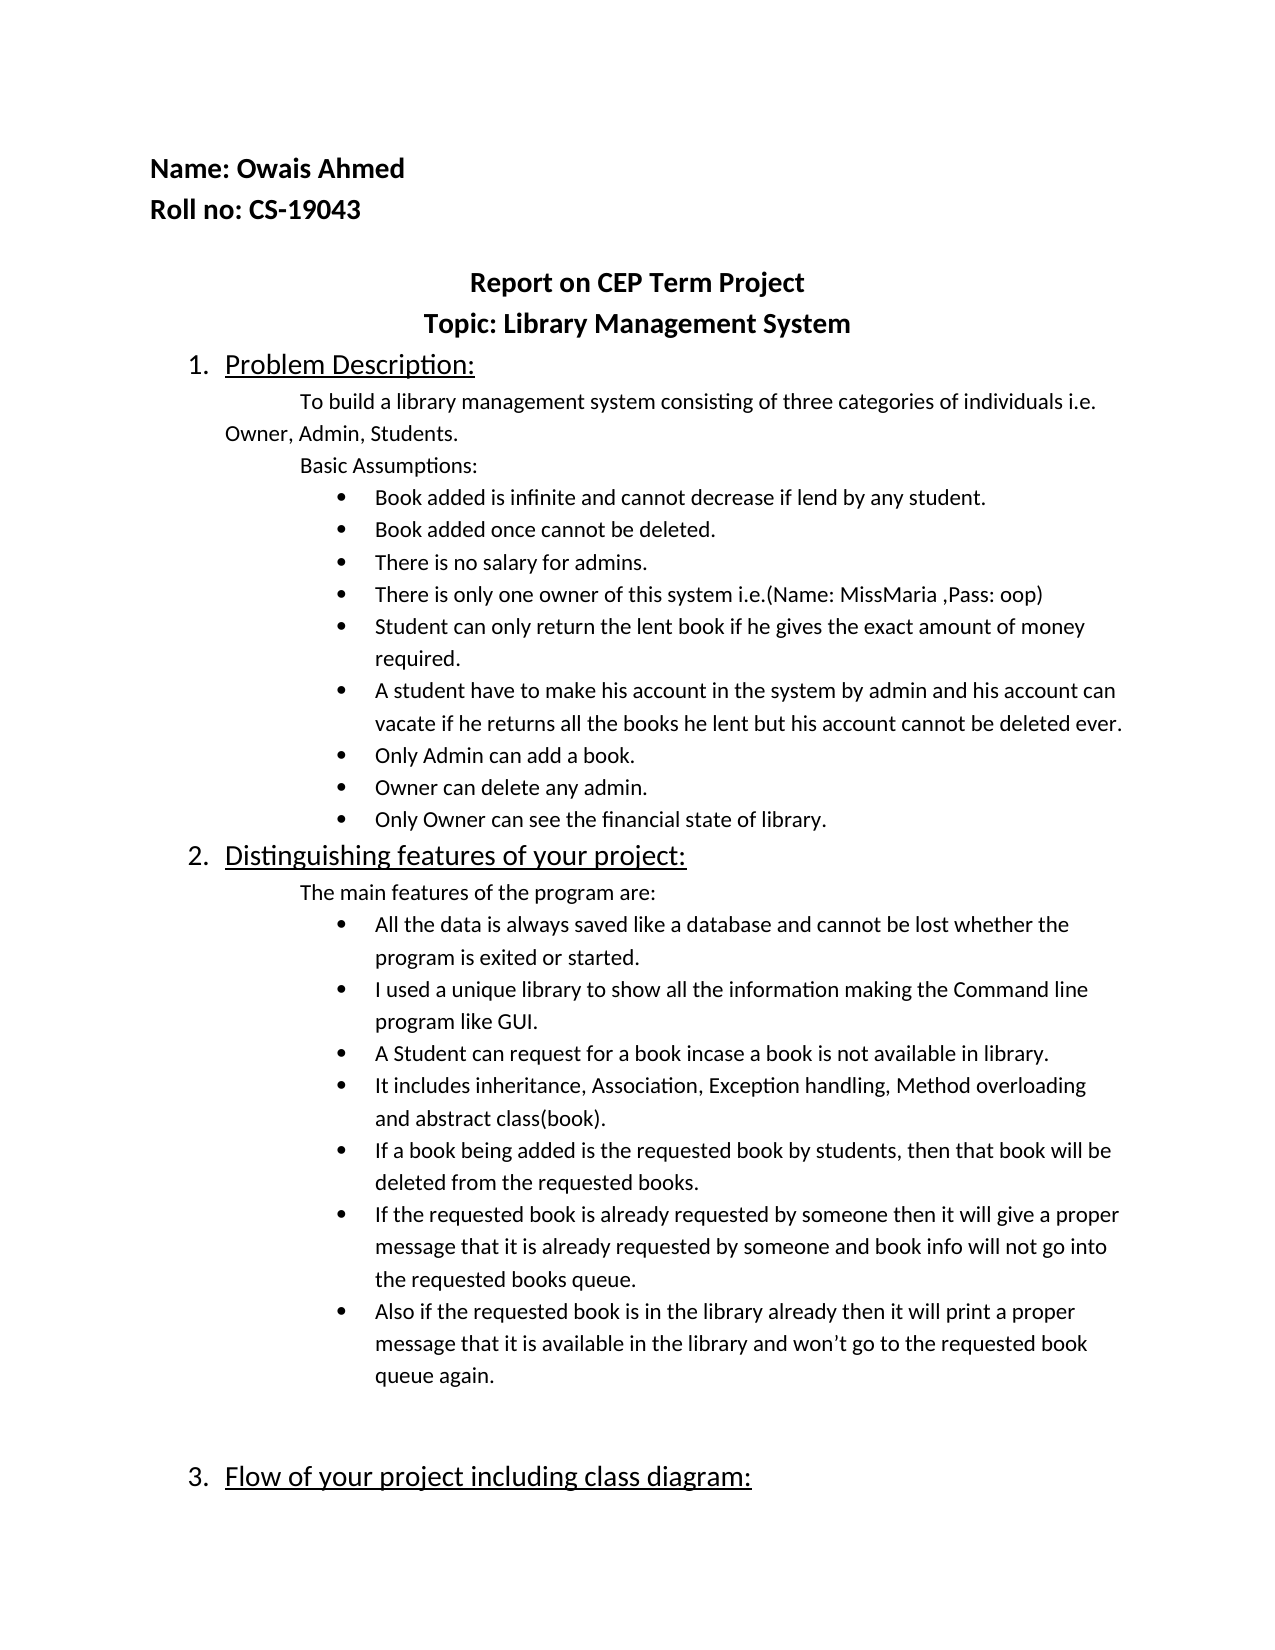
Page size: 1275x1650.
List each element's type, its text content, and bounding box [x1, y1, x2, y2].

list To build a library management system consisting of three categories of individuals i.e. Owner, Admin, Students. [225, 387, 1125, 447]
list A student have to make his account in the system by admin and his account can vacate if he returns all the books he lent but his account cannot be deleted ever. [337, 677, 1125, 737]
list Owner can delete any admin. [337, 773, 1125, 801]
list All the data is always saved like a database and cannot be lost whether the program is exited or started. [337, 911, 1125, 971]
list It includes inheritance, Association, Exception handling, Method overloading and abstract class(book). [337, 1072, 1125, 1132]
list Also if the requested book is in the library already then it will print a proper message that it is available in the library and won’t go to the requested book queue again. [337, 1297, 1125, 1389]
list Basic Assumptions: [225, 451, 1125, 479]
text Roll no: CS-19043 [150, 191, 1125, 227]
list The main features of the program are: [300, 878, 1125, 906]
list There is no salary for admins. [337, 548, 1125, 576]
list If the requested book is already requested by someone then it will give a proper message that it is already requested by someone and book info will not go into the requested books queue. [337, 1200, 1125, 1293]
list A Student can request for a book incase a book is not available in library. [337, 1039, 1125, 1067]
list Book added is infinite and cannot decrease if lend by any student. [337, 483, 1125, 511]
list Problem Description: [187, 346, 1125, 382]
list If a book being added is the requested book by students, then that book will be deleted from the requested books. [337, 1136, 1125, 1196]
list Only Owner can see the financial state of library. [337, 805, 1125, 833]
text Report on CEP Term Project [150, 264, 1125, 300]
list Flow of your project including class diagram: [187, 1458, 1125, 1493]
list Distinguishing features of your project: [187, 837, 1125, 873]
list Book added once cannot be deleted. [337, 516, 1125, 544]
text Topic: Library Management System [150, 305, 1125, 341]
list I used a unique library to show all the information making the Command line program like GUI. [337, 975, 1125, 1035]
list Student can only return the lent book if he gives the exact amount of money required. [337, 612, 1125, 672]
list Only Admin can add a book. [337, 741, 1125, 769]
text Name: Owais Ahmed [150, 150, 1125, 186]
list There is only one owner of this system i.e.(Name: MissMaria ,Pass: oop) [337, 580, 1125, 608]
